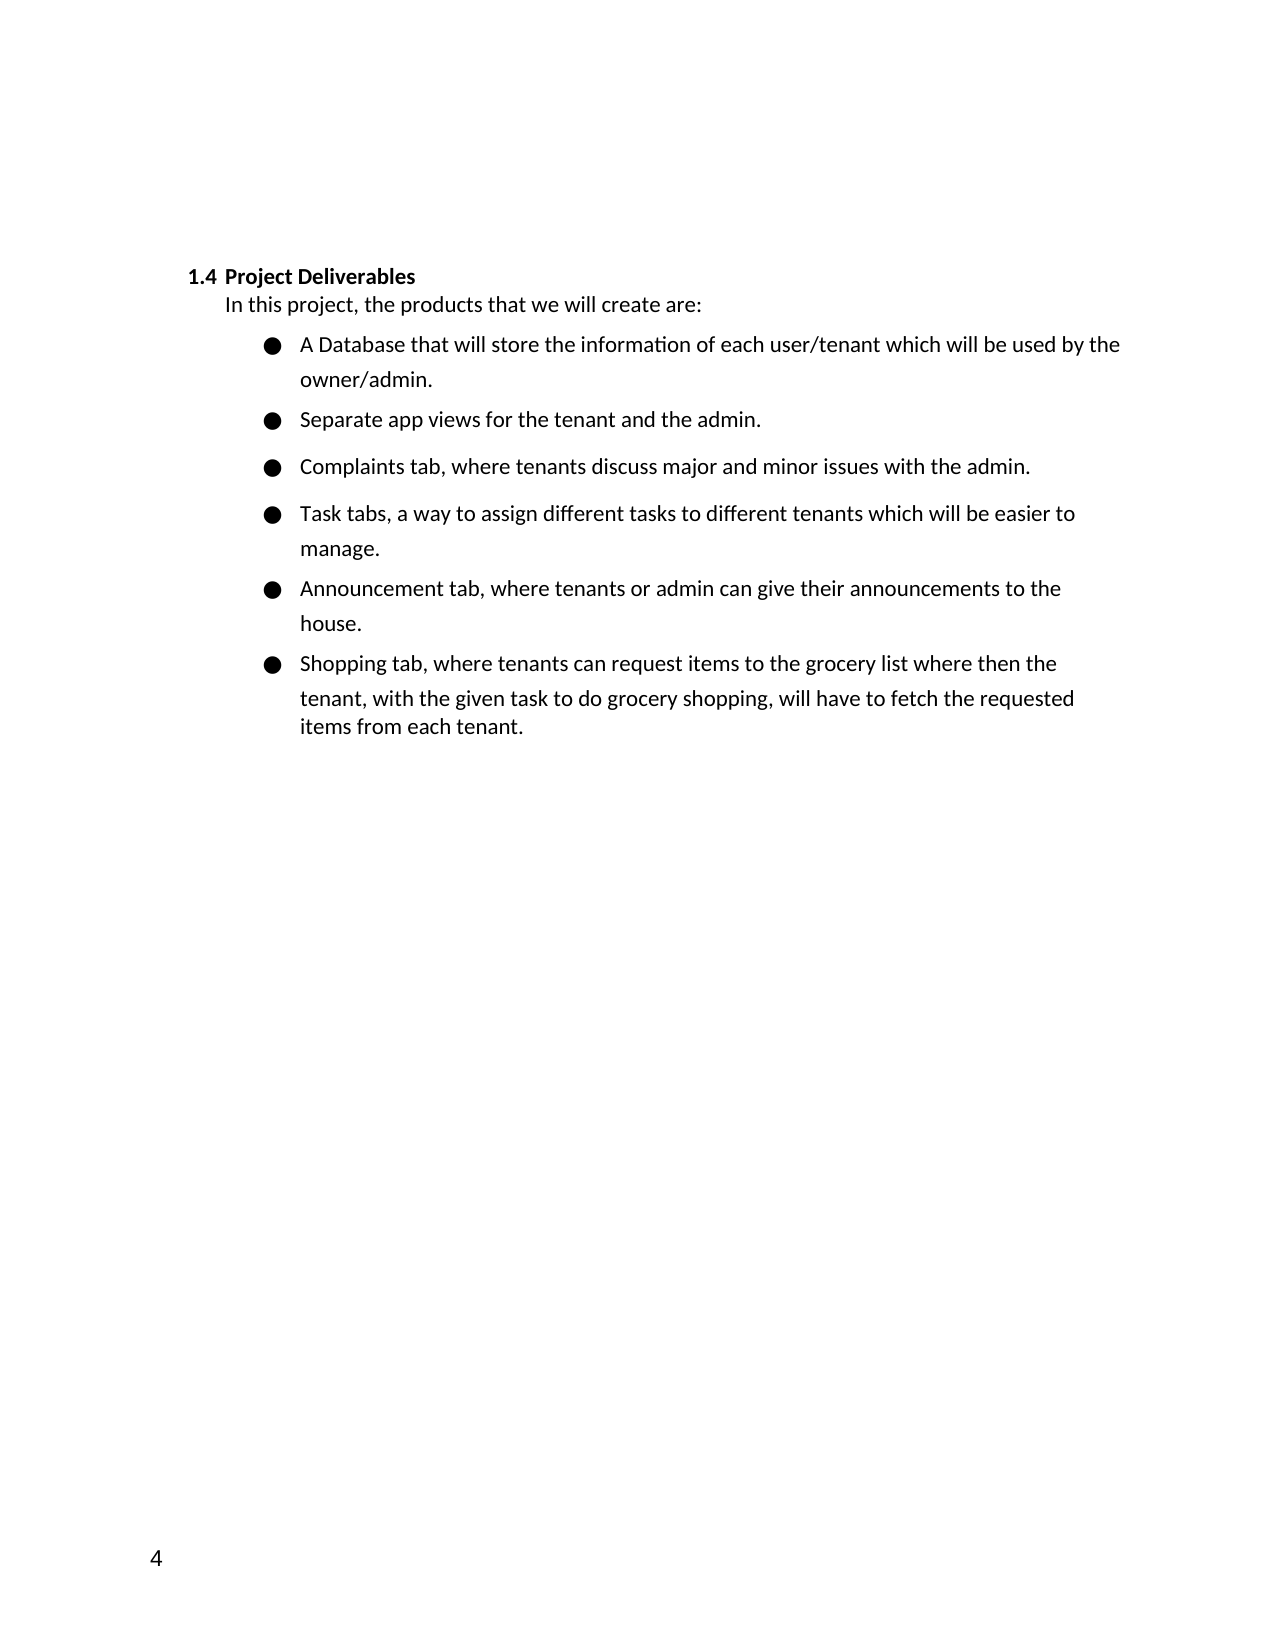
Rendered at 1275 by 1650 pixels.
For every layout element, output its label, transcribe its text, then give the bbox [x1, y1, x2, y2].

list Project Deliverables [187, 262, 1125, 290]
list A Database that will store the information of each user/tenant which will be used by the owner/admin. [262, 318, 1125, 393]
list Complaints tab, where tenants discuss major and minor issues with the admin. [262, 440, 1125, 487]
list Task tabs, a way to assign different tasks to different tenants which will be easier to manage. [262, 487, 1125, 562]
list Shopping tab, where tenants can request items to the grocery list where then the tenant, with the given task to do grocery shopping, will have to fetch the requested items from each tenant. [262, 637, 1125, 740]
list Announcement tab, where tenants or admin can give their announcements to the house. [262, 562, 1125, 637]
list Separate app views for the tenant and the admin. [262, 393, 1125, 440]
text In this project, the products that we will create are: [225, 290, 1125, 318]
